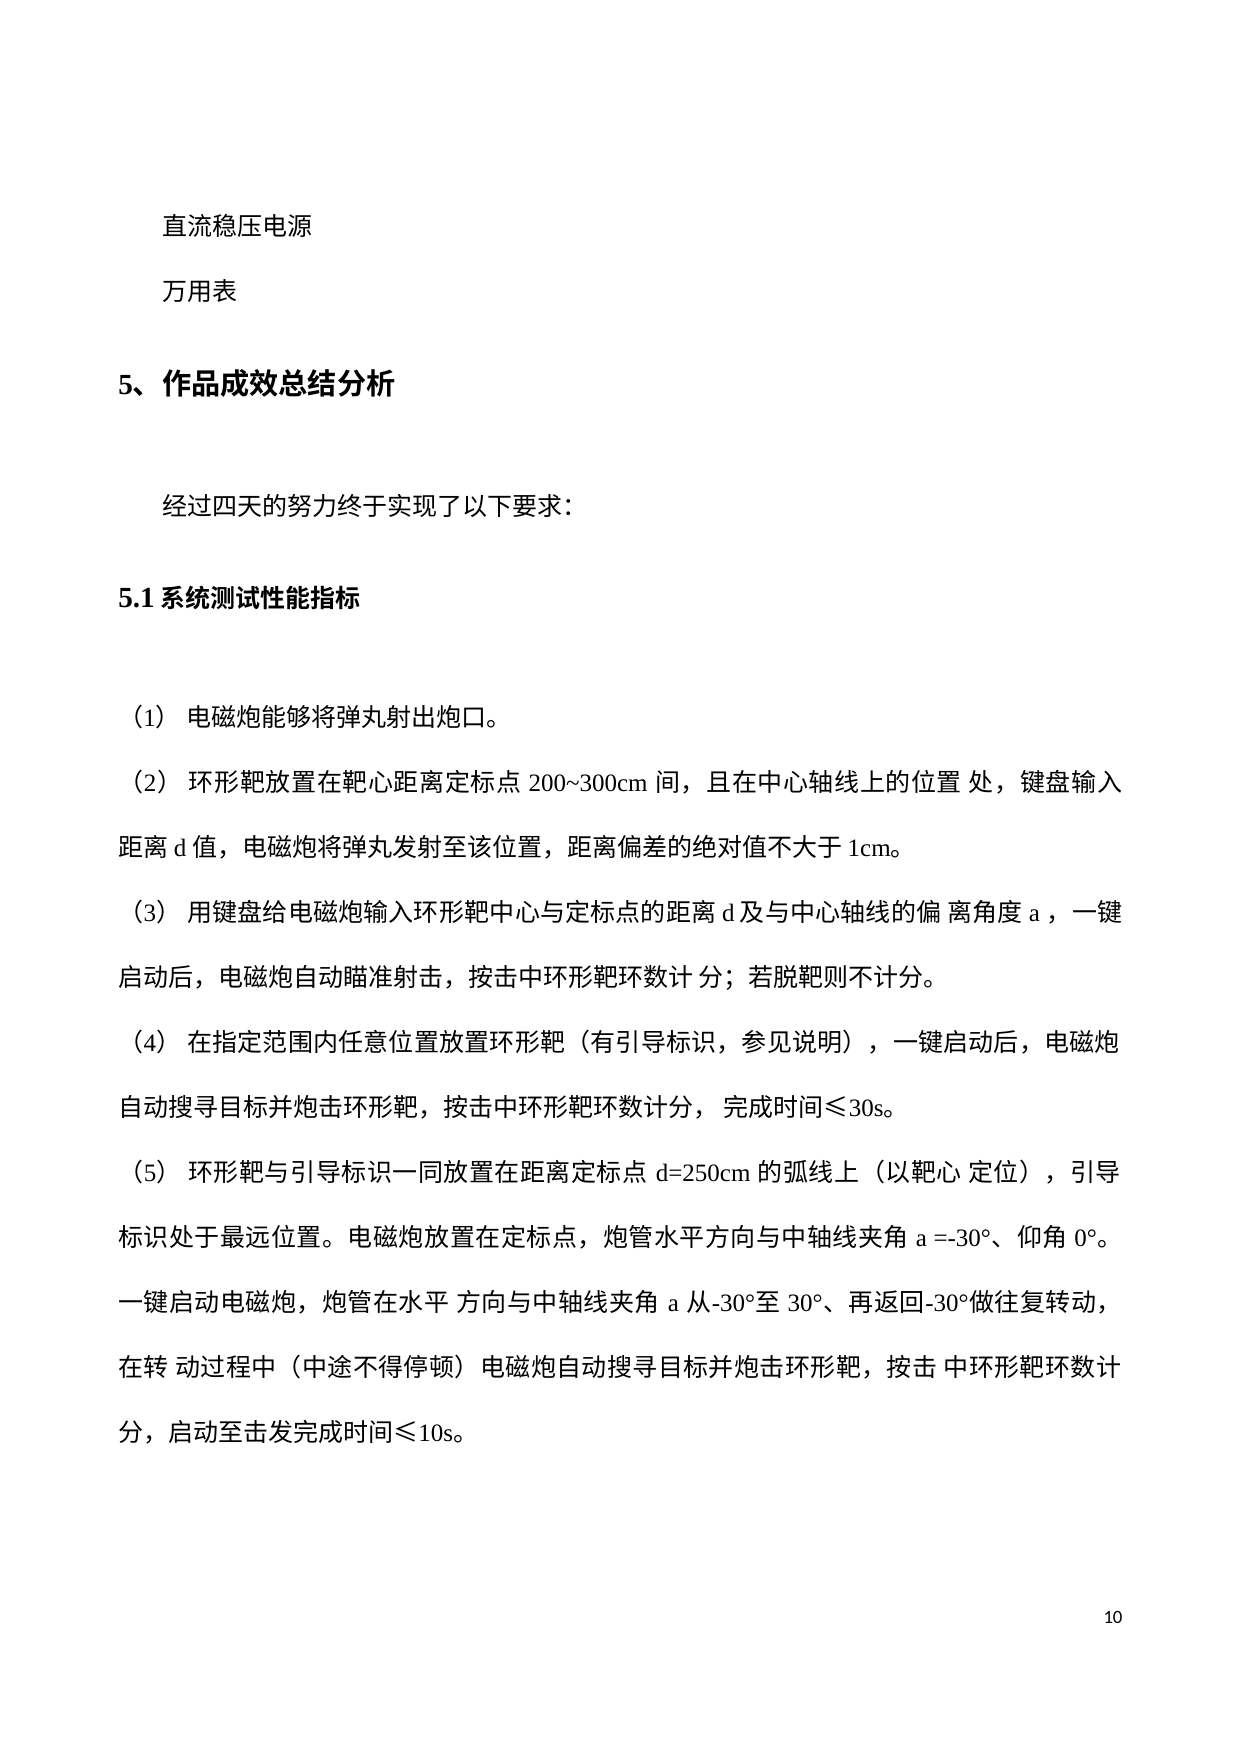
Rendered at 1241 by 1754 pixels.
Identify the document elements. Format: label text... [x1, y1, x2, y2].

text 直流稳压电源 [162, 192, 1122, 257]
subtitle 5、作品成效总结分析 [118, 349, 1122, 414]
text （3） 用键盘给电磁炮输入环形靶中心与定标点的距离d及与中心轴线的偏 离角度 a ，一键启动后，电磁炮自动瞄准射击，按击中环形靶环数计 分；若脱靶则不计分。 [118, 878, 1122, 1008]
subtitle 5.1系统测试性能指标 [118, 564, 1122, 629]
text 万用表 [162, 257, 1122, 322]
text （1） 电磁炮能够将弹丸射出炮口。 [118, 683, 1122, 748]
text （2） 环形靶放置在靶心距离定标点 200~300cm 间，且在中心轴线上的位置 处，键盘输入距离 d 值，电磁炮将弹丸发射至该位置，距离偏差的绝对值不大于1cm。 [118, 748, 1122, 878]
text （5） 环形靶与引导标识一同放置在距离定标点 d=250cm 的弧线上（以靶心 定位），引导标识处于最远位置。电磁炮放置在定标点，炮管水平方向与中轴线夹角 a =-30°、仰角 0°。一键启动电磁炮，炮管在水平 方向与中轴线夹角 a 从-30°至 30°、再返回-30°做往复转动，在转 动过程中（中途不得停顿）电磁炮自动搜寻目标并炮击环形靶，按击 中环形靶环数计分，启动至击发完成时间≤10s。 [118, 1138, 1122, 1463]
text （4） 在指定范围内任意位置放置环形靶（有引导标识，参见说明），一键启动后，电磁炮自动搜寻目标并炮击环形靶，按击中环形靶环数计分， 完成时间≤30s。 [118, 1008, 1122, 1138]
text 经过四天的努力终于实现了以下要求： [162, 472, 1122, 537]
